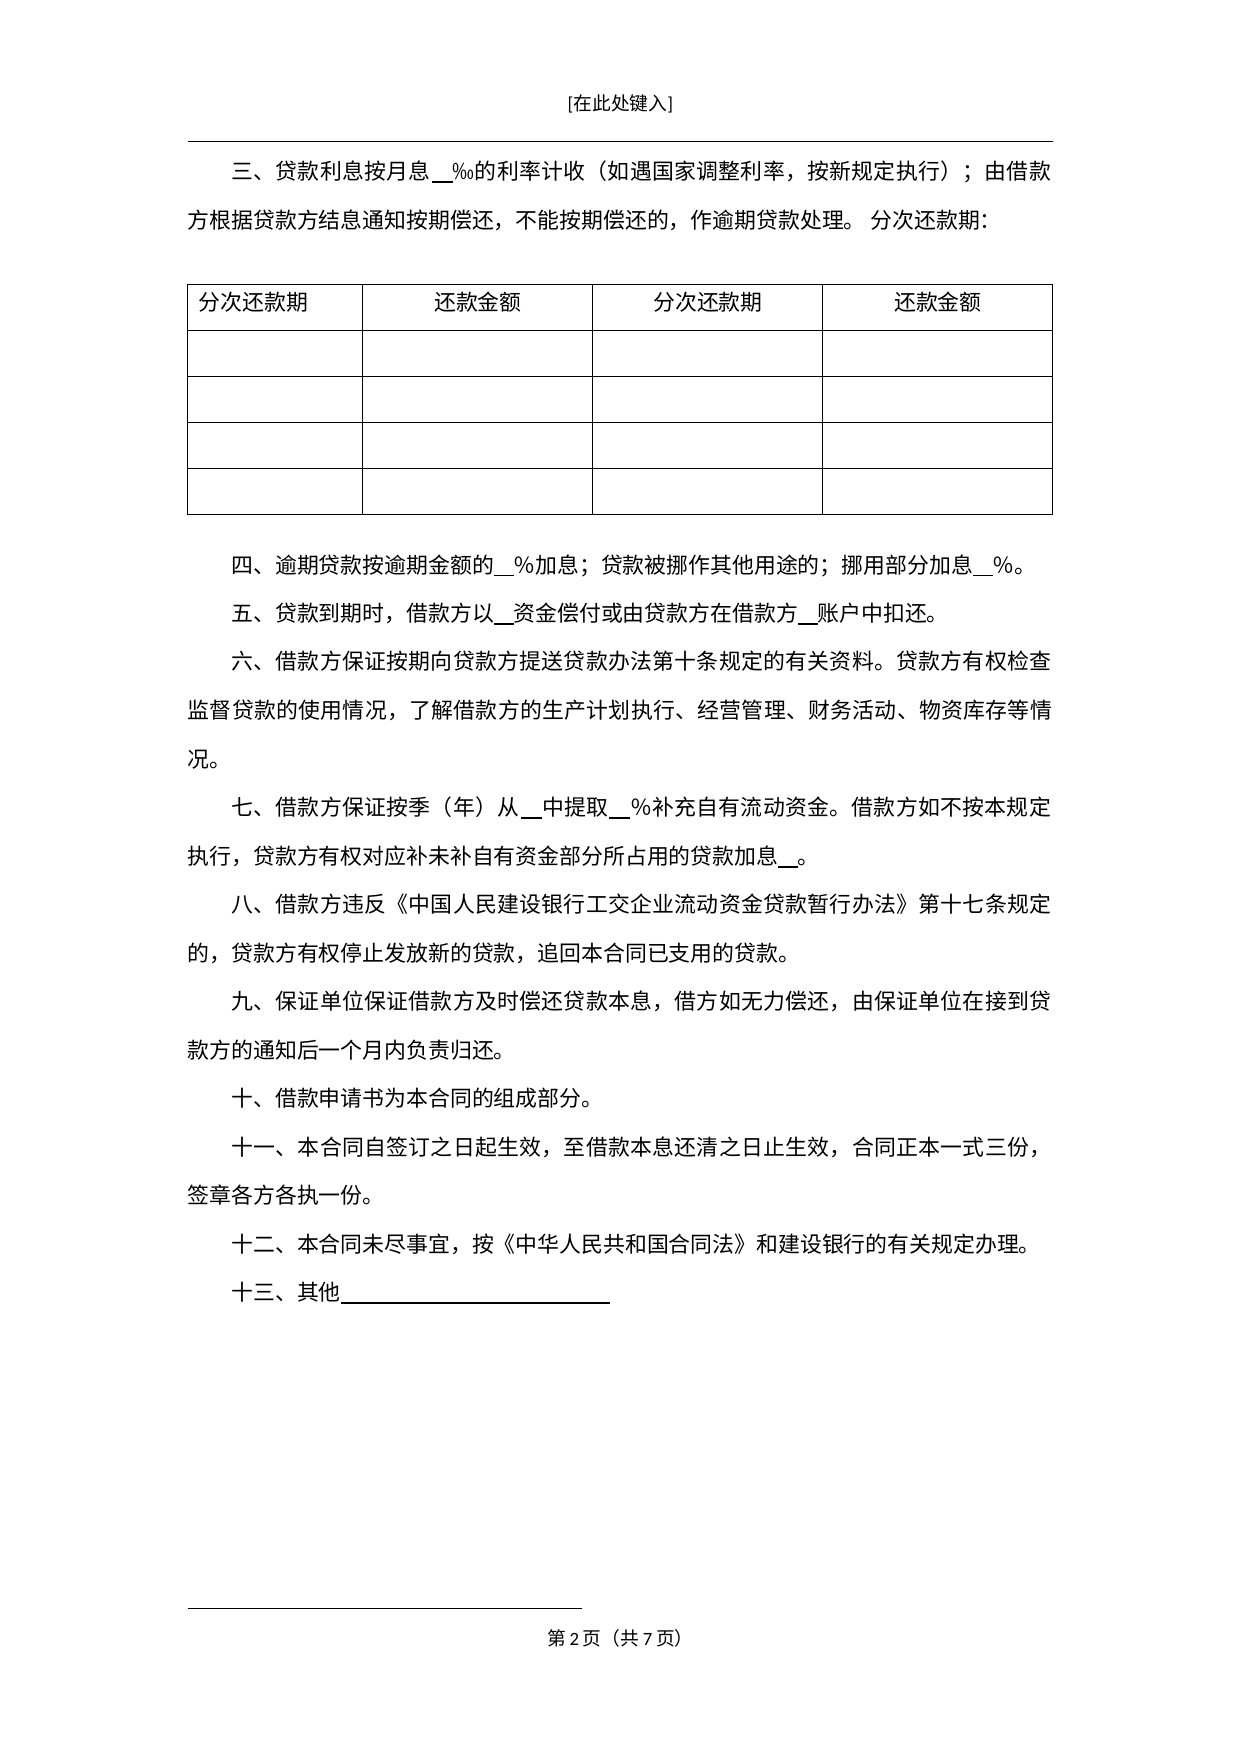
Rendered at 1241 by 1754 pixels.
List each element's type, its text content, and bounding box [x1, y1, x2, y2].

table_cell [823, 377, 1052, 422]
text 九、保证单位保证借款方及时偿还贷款本息，借方如无力偿还，由保证单位在接到贷款方的通知后一个月内负责归还。 [187, 984, 1053, 1065]
text 八、借款方违反《中国人民建设银行工交企业流动资金贷款暂行办法》第十七条规定的，贷款方有权停止发放新的贷款，追回本合同已支用的贷款。 [187, 887, 1053, 968]
table_cell [593, 331, 822, 376]
text 六、借款方保证按期向贷款方提送贷款办法第十条规定的有关资料。贷款方有权检查监督贷款的使用情况，了解借款方的生产计划执行、经营管理、财务活动、物资库存等情况。 [187, 644, 1053, 774]
table_cell [823, 469, 1052, 514]
table_cell [188, 469, 362, 514]
table_header 分次还款期 [593, 285, 822, 329]
table_cell [363, 423, 592, 468]
table_header 分次还款期 [188, 285, 362, 329]
text 十、借款申请书为本合同的组成部分。 [187, 1081, 1053, 1113]
table_cell [188, 377, 362, 422]
table_cell [593, 423, 822, 468]
table_cell [363, 331, 592, 376]
table_cell [188, 423, 362, 468]
table_cell [363, 469, 592, 514]
table_cell [188, 331, 362, 376]
table_cell [823, 423, 1052, 468]
text 三、贷款利息按月息 ‰的利率计收（如遇国家调整利率，按新规定执行）；由借款方根据贷款方结息通知按期偿还，不能按期偿还的，作逾期贷款处理。 分次还款期： [187, 154, 1053, 235]
table_header 还款金额 [823, 285, 1052, 329]
text 十三、其他 [187, 1275, 1053, 1307]
table_header 还款金额 [363, 285, 592, 329]
table_cell [593, 469, 822, 514]
table_cell [823, 331, 1052, 376]
table_cell [593, 377, 822, 422]
text 五、贷款到期时，借款方以 资金偿付或由贷款方在借款方 账户中扣还。 [187, 596, 1053, 628]
text 七、借款方保证按季（年）从 中提取 ％补充自有流动资金。借款方如不按本规定执行，贷款方有权对应补未补自有资金部分所占用的贷款加息 。 [187, 790, 1053, 871]
table_cell [363, 377, 592, 422]
text 四、逾期贷款按逾期金额的 ％加息；贷款被挪作其他用途的；挪用部分加息 ％。 [187, 547, 1053, 580]
text 十二、本合同未尽事宜，按《中华人民共和国合同法》和建设银行的有关规定办理。 [187, 1226, 1053, 1259]
text 十一、本合同自签订之日起生效，至借款本息还清之日止生效，合同正本一式三份，签章各方各执一份。 [187, 1129, 1053, 1211]
